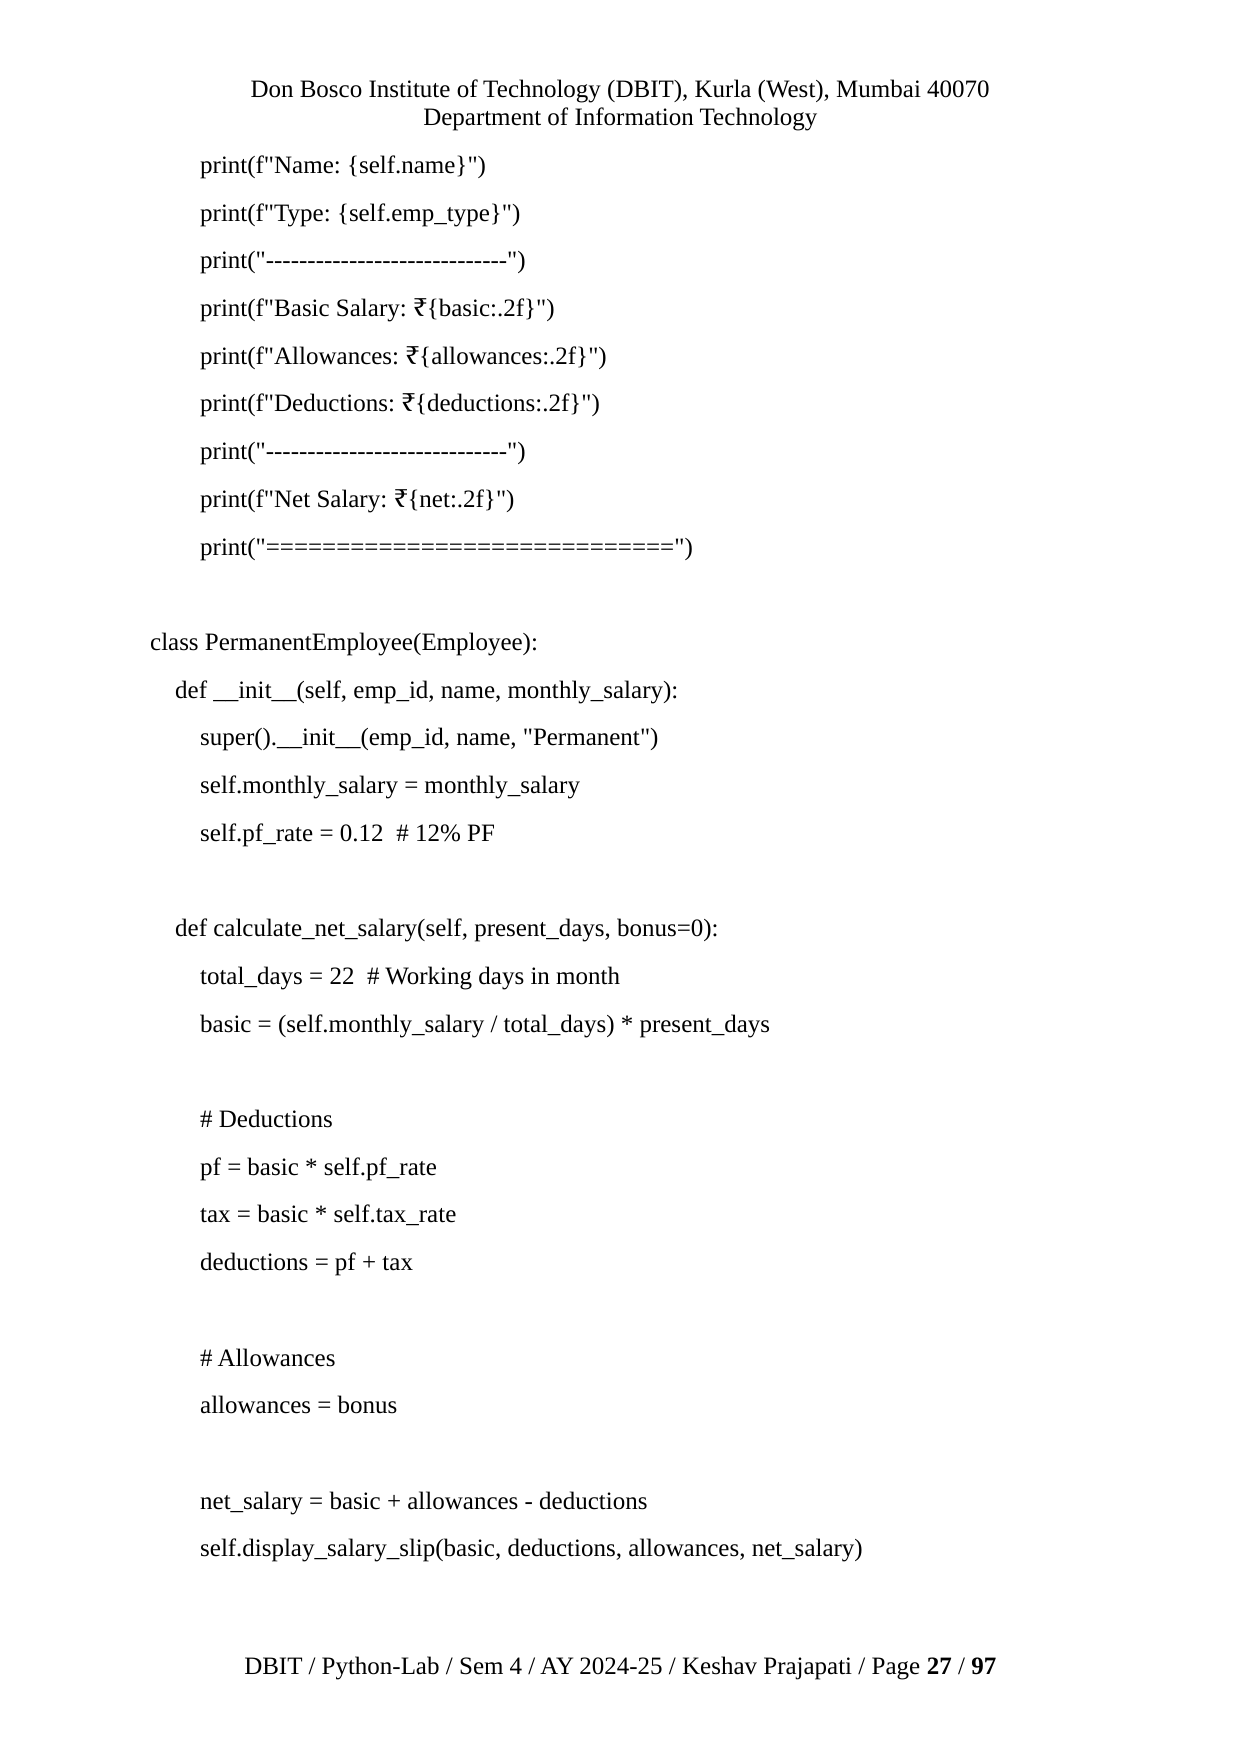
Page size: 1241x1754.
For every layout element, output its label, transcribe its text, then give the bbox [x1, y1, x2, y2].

text print(f"Name: {self.name}") [150, 150, 1090, 179]
text super().__init__(emp_id, name, "Permanent") [150, 722, 1090, 751]
text print("-----------------------------") [150, 245, 1090, 274]
text class PermanentEmployee(Employee): [150, 627, 1090, 656]
text print("-----------------------------") [150, 436, 1090, 465]
text print(f"Allowances: ₹{allowances:.2f}") [150, 341, 1090, 369]
text print(f"Net Salary: ₹{net:.2f}") [150, 484, 1090, 513]
text def __init__(self, emp_id, name, monthly_salary): [150, 675, 1090, 703]
text self.display_salary_slip(basic, deductions, allowances, net_salary) [150, 1533, 1090, 1562]
text print(f"Type: {self.emp_type}") [150, 198, 1090, 226]
text def calculate_net_salary(self, present_days, bonus=0): [150, 913, 1090, 942]
text print(f"Deductions: ₹{deductions:.2f}") [150, 388, 1090, 417]
text pf = basic * self.pf_rate [150, 1152, 1090, 1181]
text tax = basic * self.tax_rate [150, 1199, 1090, 1228]
text net_salary = basic + allowances - deductions [150, 1486, 1090, 1514]
text # Allowances [150, 1343, 1090, 1371]
text allowances = bonus [150, 1390, 1090, 1419]
text deductions = pf + tax [150, 1247, 1090, 1276]
text print(f"Basic Salary: ₹{basic:.2f}") [150, 293, 1090, 322]
text self.pf_rate = 0.12 # 12% PF [150, 818, 1090, 847]
text self.monthly_salary = monthly_salary [150, 770, 1090, 799]
text total_days = 22 # Working days in month [150, 961, 1090, 990]
text basic = (self.monthly_salary / total_days) * present_days [150, 1009, 1090, 1037]
text print("=============================") [150, 532, 1090, 560]
text # Deductions [150, 1104, 1090, 1133]
